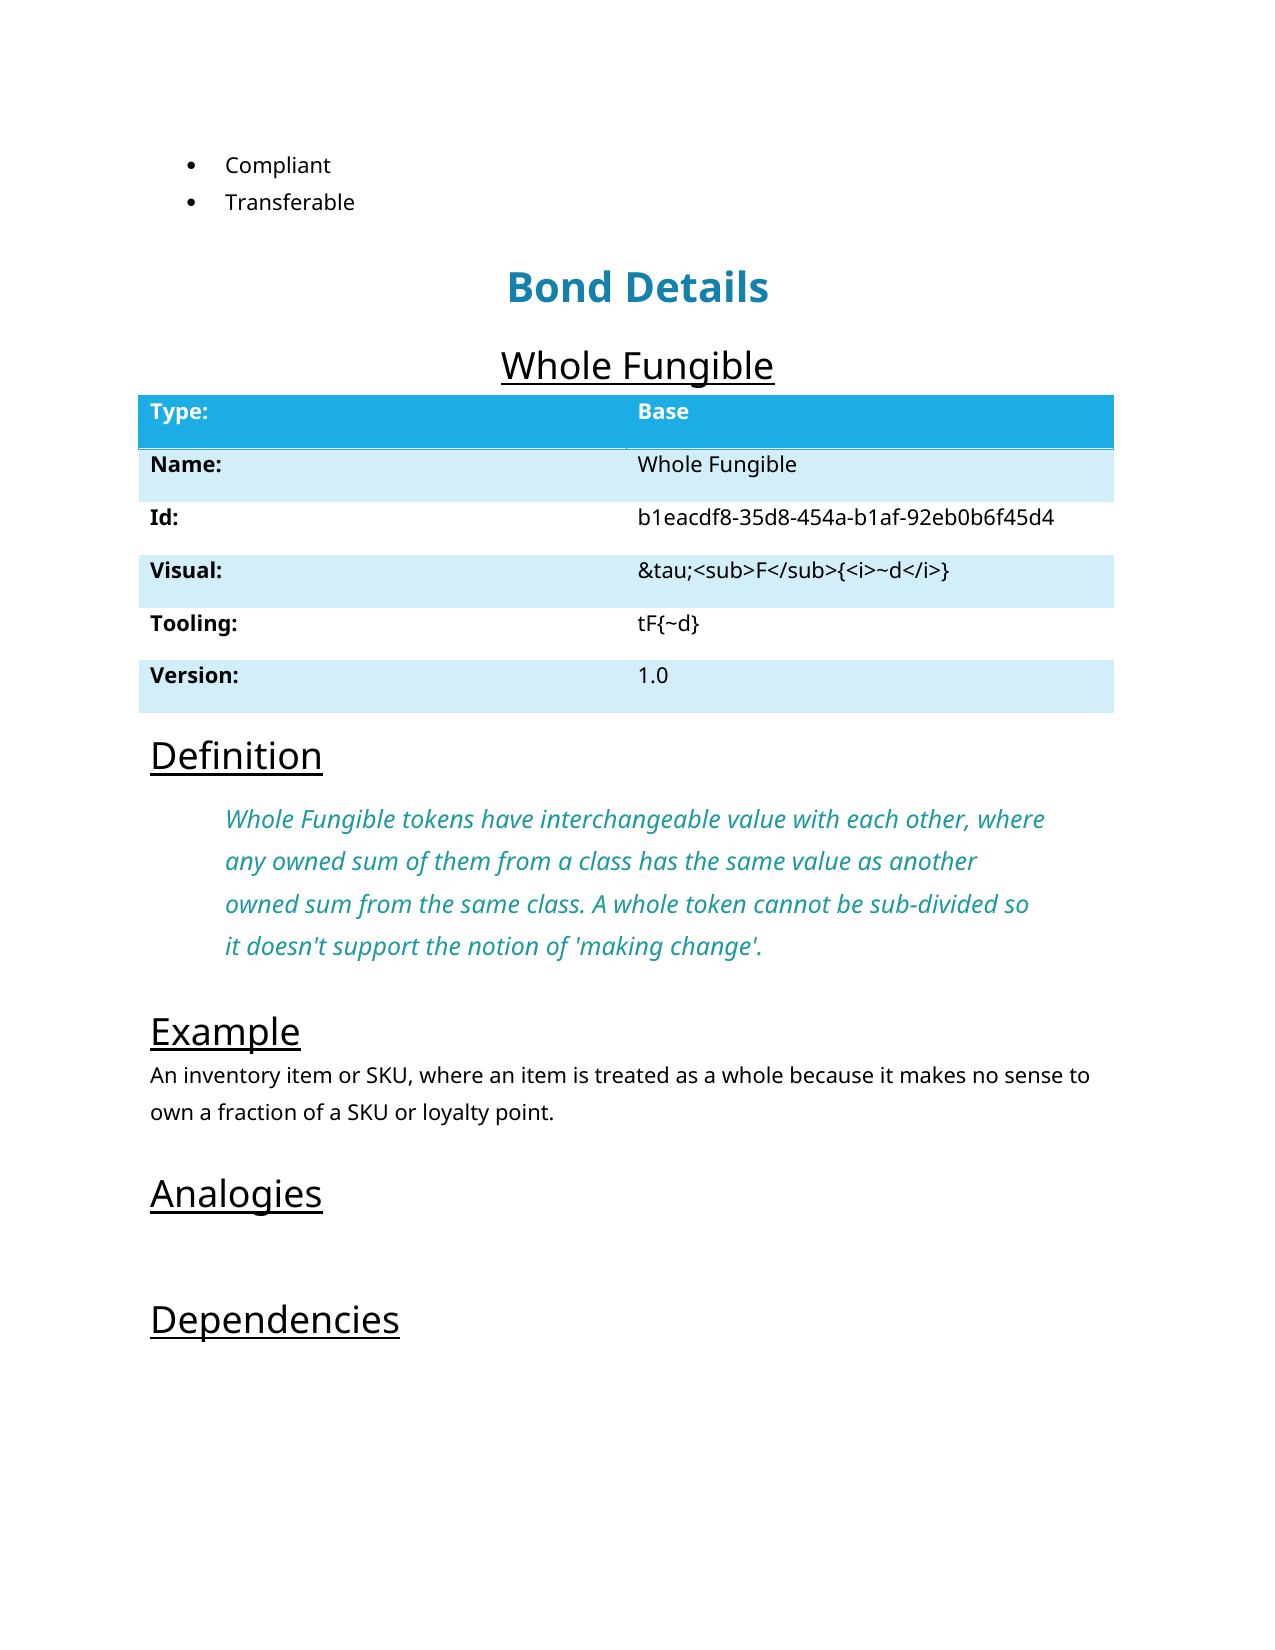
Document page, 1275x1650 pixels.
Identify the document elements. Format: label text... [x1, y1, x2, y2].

subtitle Bond Details [150, 258, 1125, 314]
subtitle Example [150, 1005, 1125, 1056]
table_cell Name: [139, 450, 626, 502]
table_header Base [627, 396, 1113, 448]
text An inventory item or SKU, where an item is treated as a whole because it makes no sense to own a fraction of a SKU or loyalty point. [150, 1060, 1125, 1127]
table_cell Version: [139, 660, 626, 713]
list Transferable [187, 187, 1125, 217]
table_cell Tooling: [139, 608, 626, 660]
table_cell Visual: [139, 555, 626, 608]
table_cell Whole Fungible [626, 450, 1114, 502]
subtitle Whole Fungible [150, 339, 1125, 391]
table_cell 1.0 [626, 660, 1114, 713]
list Compliant [187, 150, 1125, 180]
table_cell Id: [139, 502, 626, 555]
table_header Type: [139, 396, 626, 448]
table_cell &tau;<sub>F</sub>{<i>~d</i>} [626, 555, 1114, 608]
subtitle Definition [150, 730, 1125, 781]
table_cell b1eacdf8-35d8-454a-b1af-92eb0b6f45d4 [626, 502, 1114, 555]
table_cell tF{~d} [626, 608, 1114, 660]
text Whole Fungible tokens have interchangeable value with each other, where any owned sum of them from a class has the same value as another owned sum from the same class. A whole token cannot be sub-divided so it doesn't support the notion of 'making change'. [225, 802, 1050, 963]
subtitle Analogies [150, 1168, 1125, 1219]
subtitle Dependencies [150, 1293, 1125, 1344]
